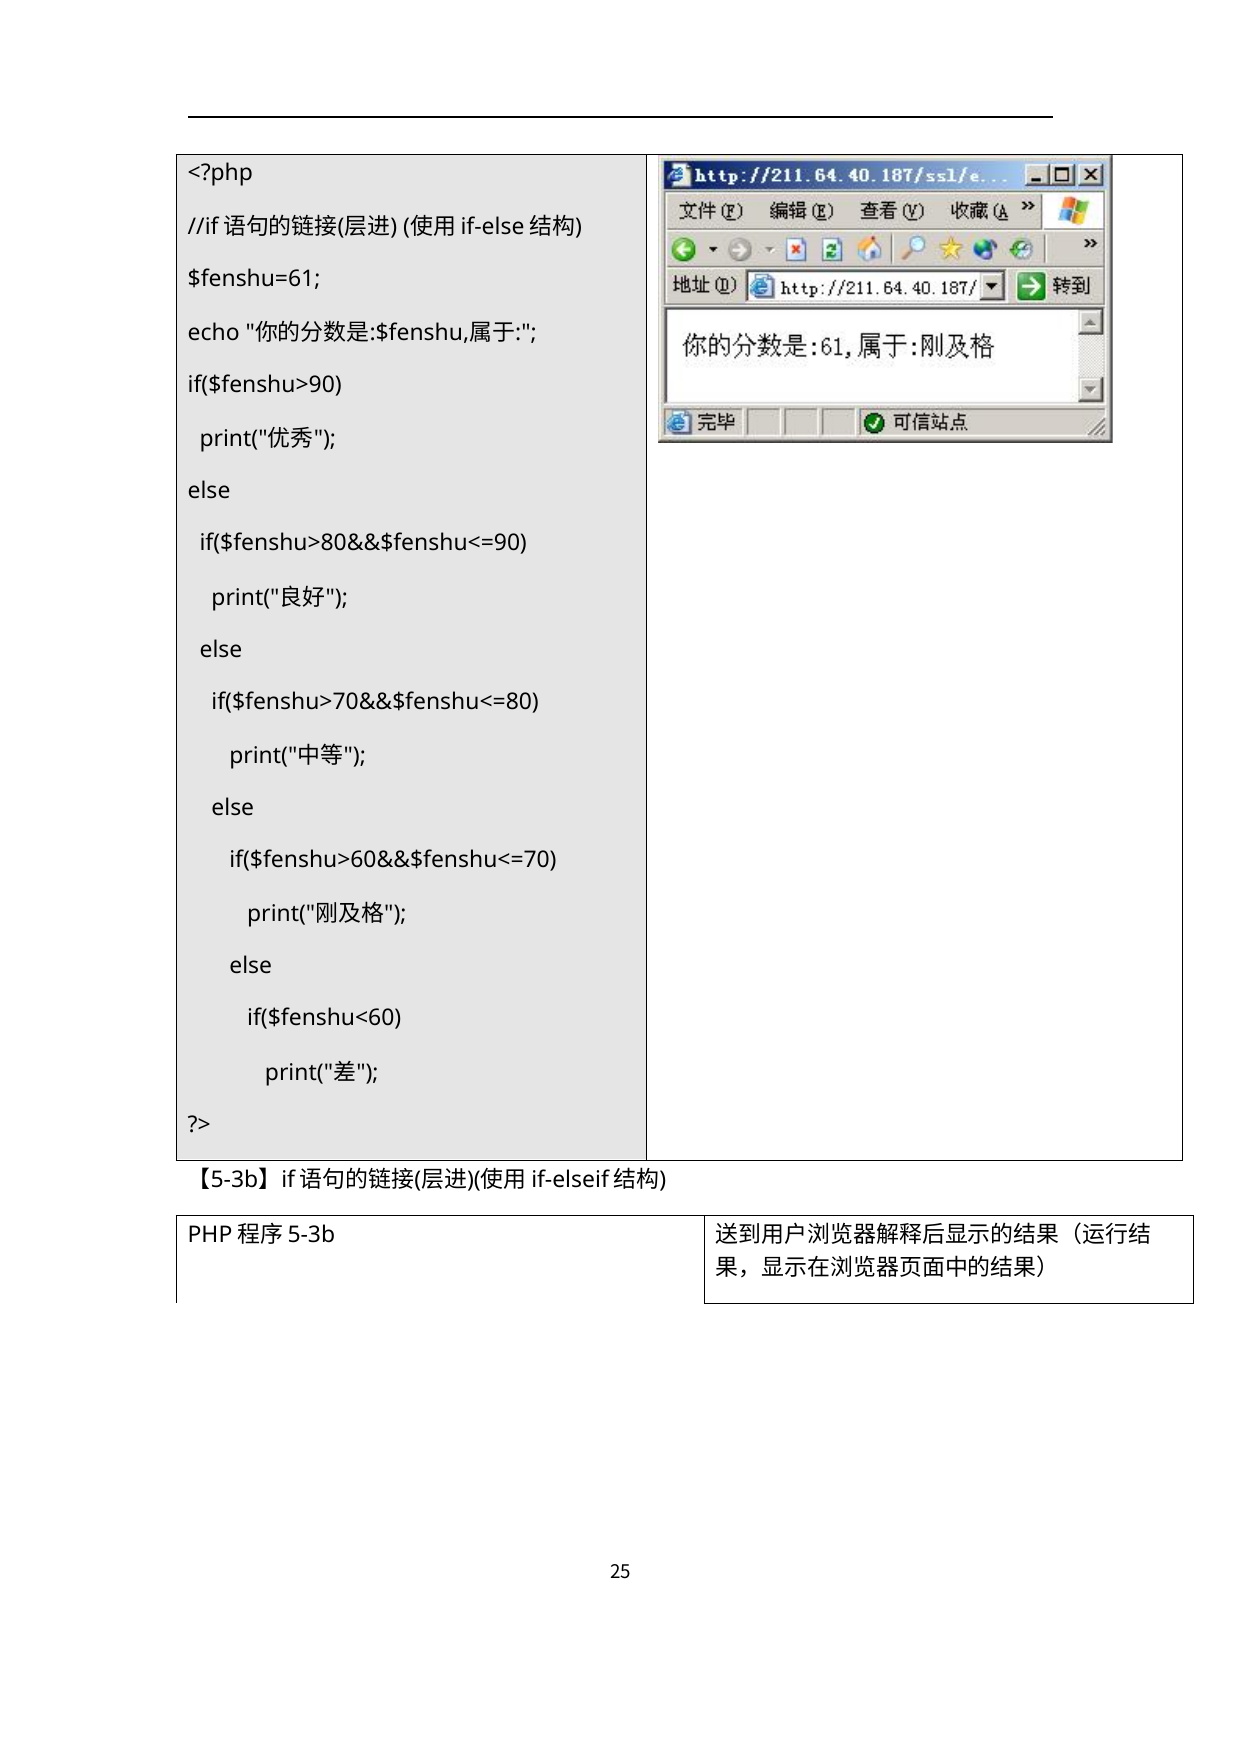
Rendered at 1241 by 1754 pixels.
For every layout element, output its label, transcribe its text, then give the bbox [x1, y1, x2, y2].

table_cell [647, 155, 1182, 1159]
text 【5-3b】if语句的链接(层进)(使用if-elseif结构) [187, 1161, 1053, 1194]
picture [658, 155, 1113, 443]
table_header PHP程序5-3b [177, 1216, 704, 1303]
table_header 送到用户浏览器解释后显示的结果（运行结果，显示在浏览器页面中的结果） [705, 1216, 1193, 1303]
table_cell <?php //if语句的链接(层进) (使用if-else结构) $fenshu=61; echo "你的分数是:$fenshu,属于:"; if($fenshu>90) print("优秀"); else if($fenshu>80&&$fenshu<=90) print("良好"); else if($fenshu>70&&$fenshu<=80) print("中等"); else if($fenshu>60&&$fenshu<=70) print("刚及格"); else if($fenshu<60) print("差"); ?> [177, 155, 646, 1159]
